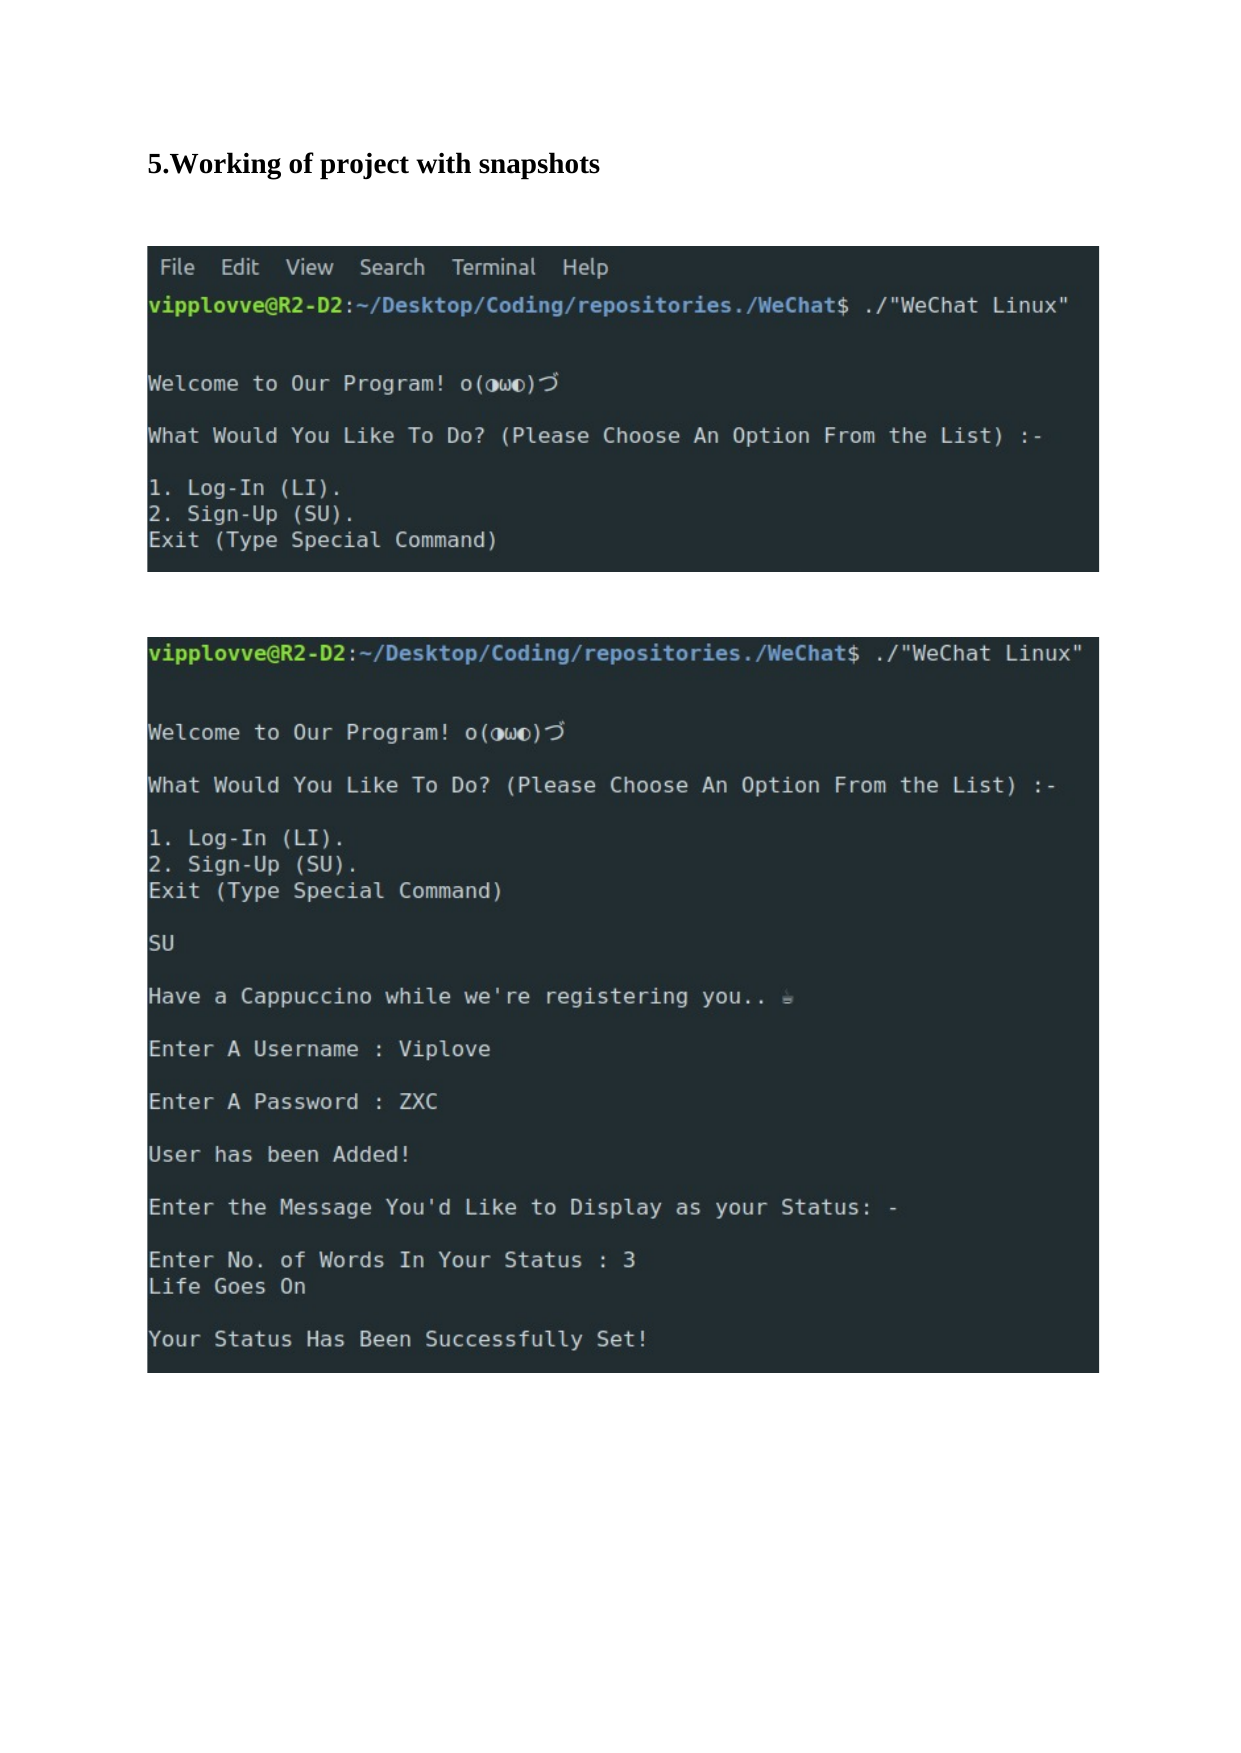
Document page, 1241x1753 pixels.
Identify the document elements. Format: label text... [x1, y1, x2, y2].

picture [147, 637, 1100, 1373]
text 5.Working of project with snapshots [147, 146, 847, 180]
picture [147, 246, 1100, 572]
